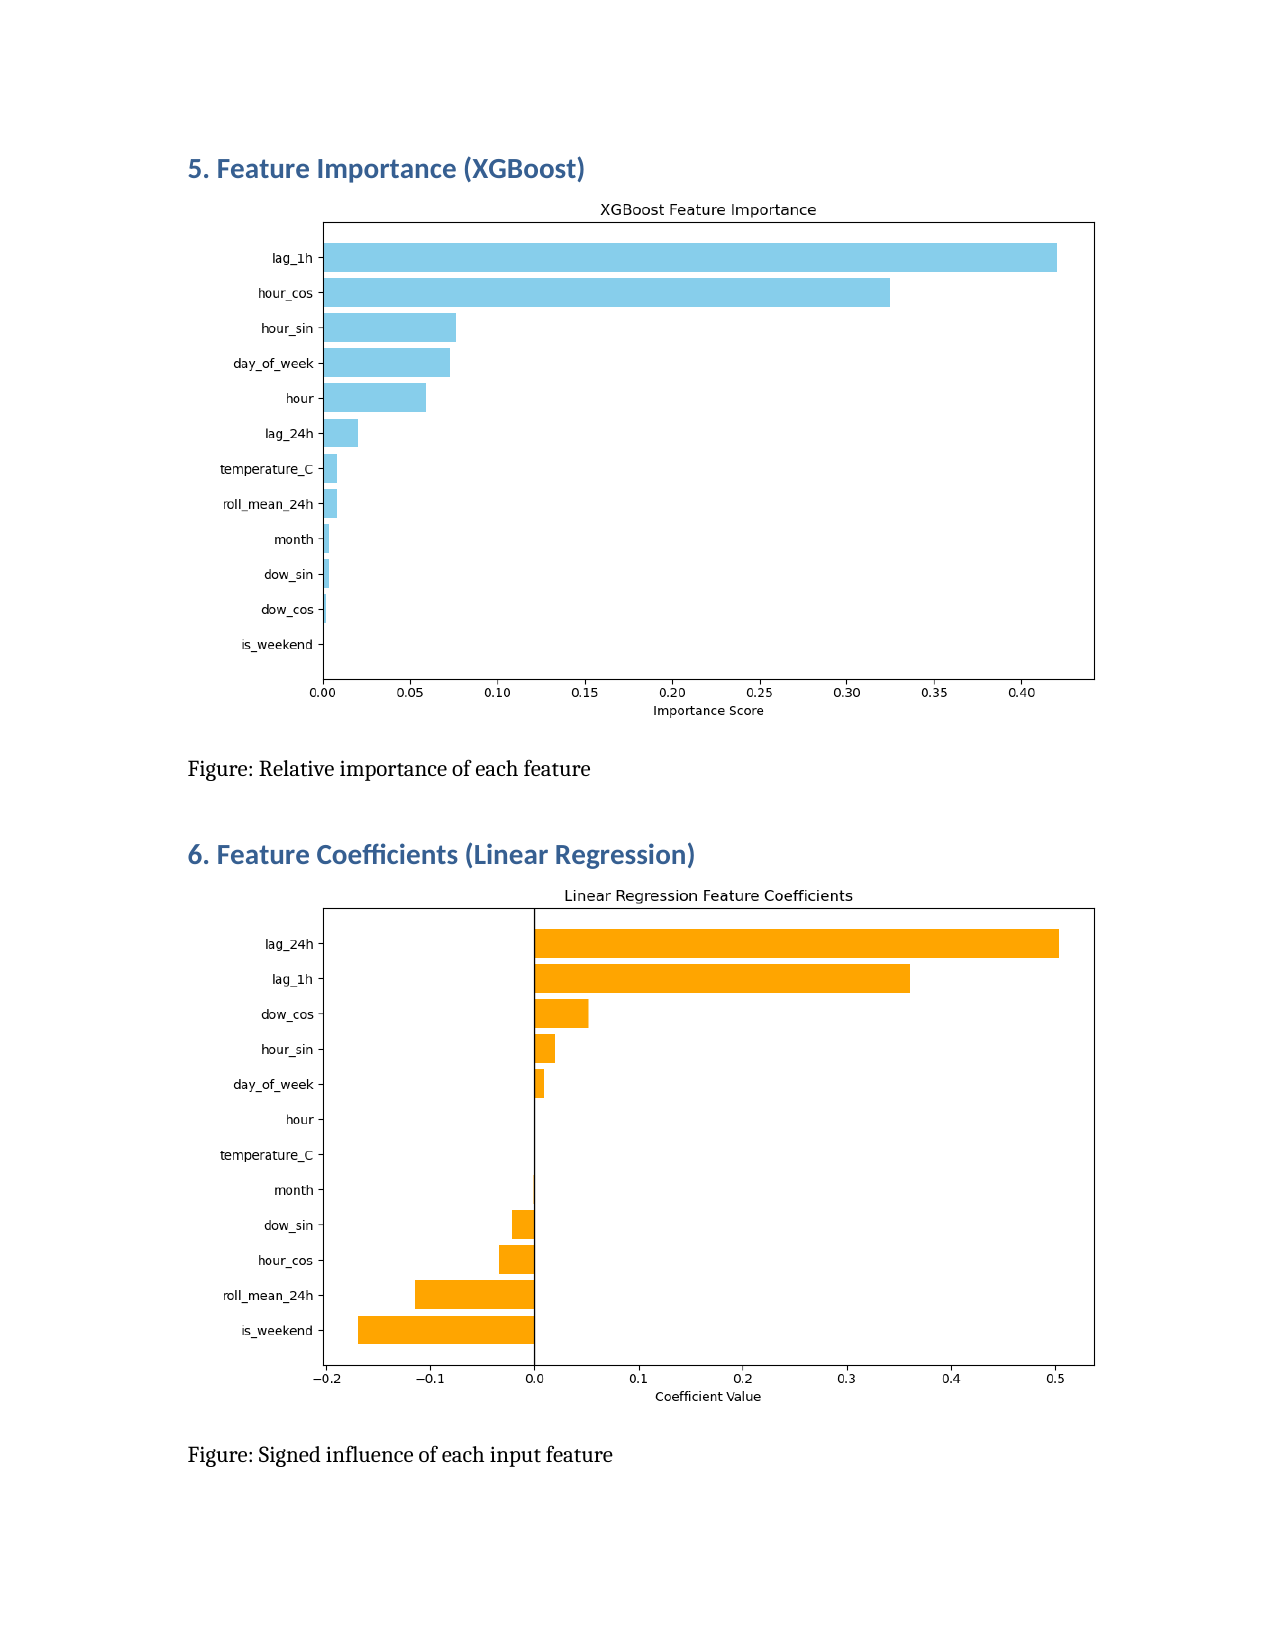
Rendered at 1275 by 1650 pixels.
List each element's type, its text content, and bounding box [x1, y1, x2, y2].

picture [206, 876, 1107, 1417]
picture [206, 191, 1107, 731]
text Figure: Relative importance of each feature [187, 756, 1087, 782]
subtitle 6. Feature Coefficients (Linear Regression) [187, 836, 1087, 871]
text Figure: Signed influence of each input feature [187, 1441, 1087, 1468]
subtitle 5. Feature Importance (XGBoost) [187, 150, 1087, 186]
